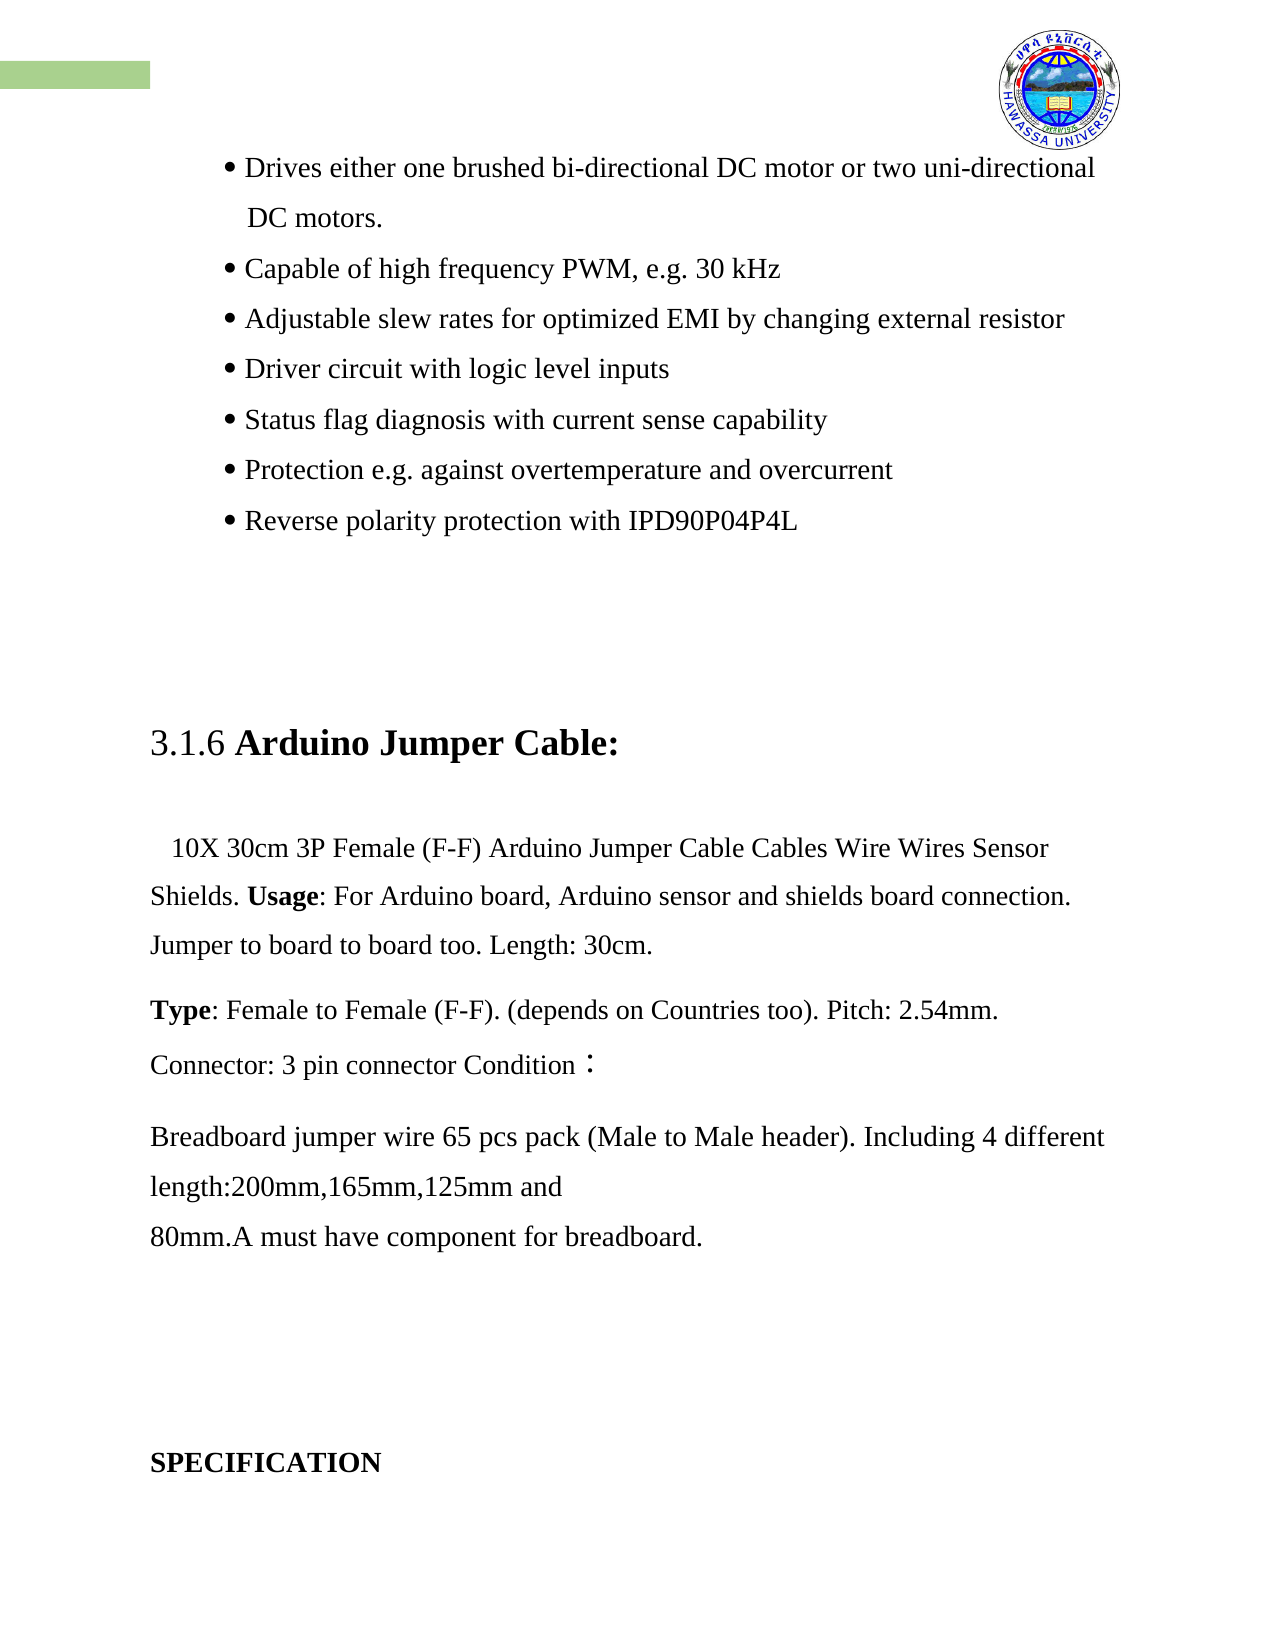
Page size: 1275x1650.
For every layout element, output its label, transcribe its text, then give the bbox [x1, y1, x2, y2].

text Type: Female to Female (F-F). (depends on Countries too). Pitch: 2.54mm. Connector: 3 pin connector Condition： [150, 993, 1125, 1083]
text 10X 30cm 3P Female (F-F) Arduino Jumper Cable Cables Wire Wires Sensor Shields. Usage: For Arduino board, Arduino sensor and shields board connection. Jumper to board to board too. Length: 30cm. [150, 831, 1125, 960]
list Drives either one brushed bi-directional DC motor or two uni-directional [225, 150, 1125, 184]
list DC motors. Capable of high frequency PWM, e.g. 30 kHz Adjustable slew rates for optimized EMI by changing external resistor Driver circuit with logic level inputs Status flag diagnosis with current sense capability Protection e.g. against overtemperature and overcurrent Reverse polarity protection with IPD90P04P4L [225, 200, 1125, 536]
picture [998, 30, 1122, 150]
text SPECIFICATION [150, 1445, 1125, 1479]
text Breadboard jumper wire 65 pcs pack (Male to Male header). Including 4 different length:200mm,165mm,125mm and 80mm.A must have component for breadboard. [150, 1119, 1125, 1295]
subtitle 3.1.6 Arduino Jumper Cable: [150, 721, 1125, 764]
